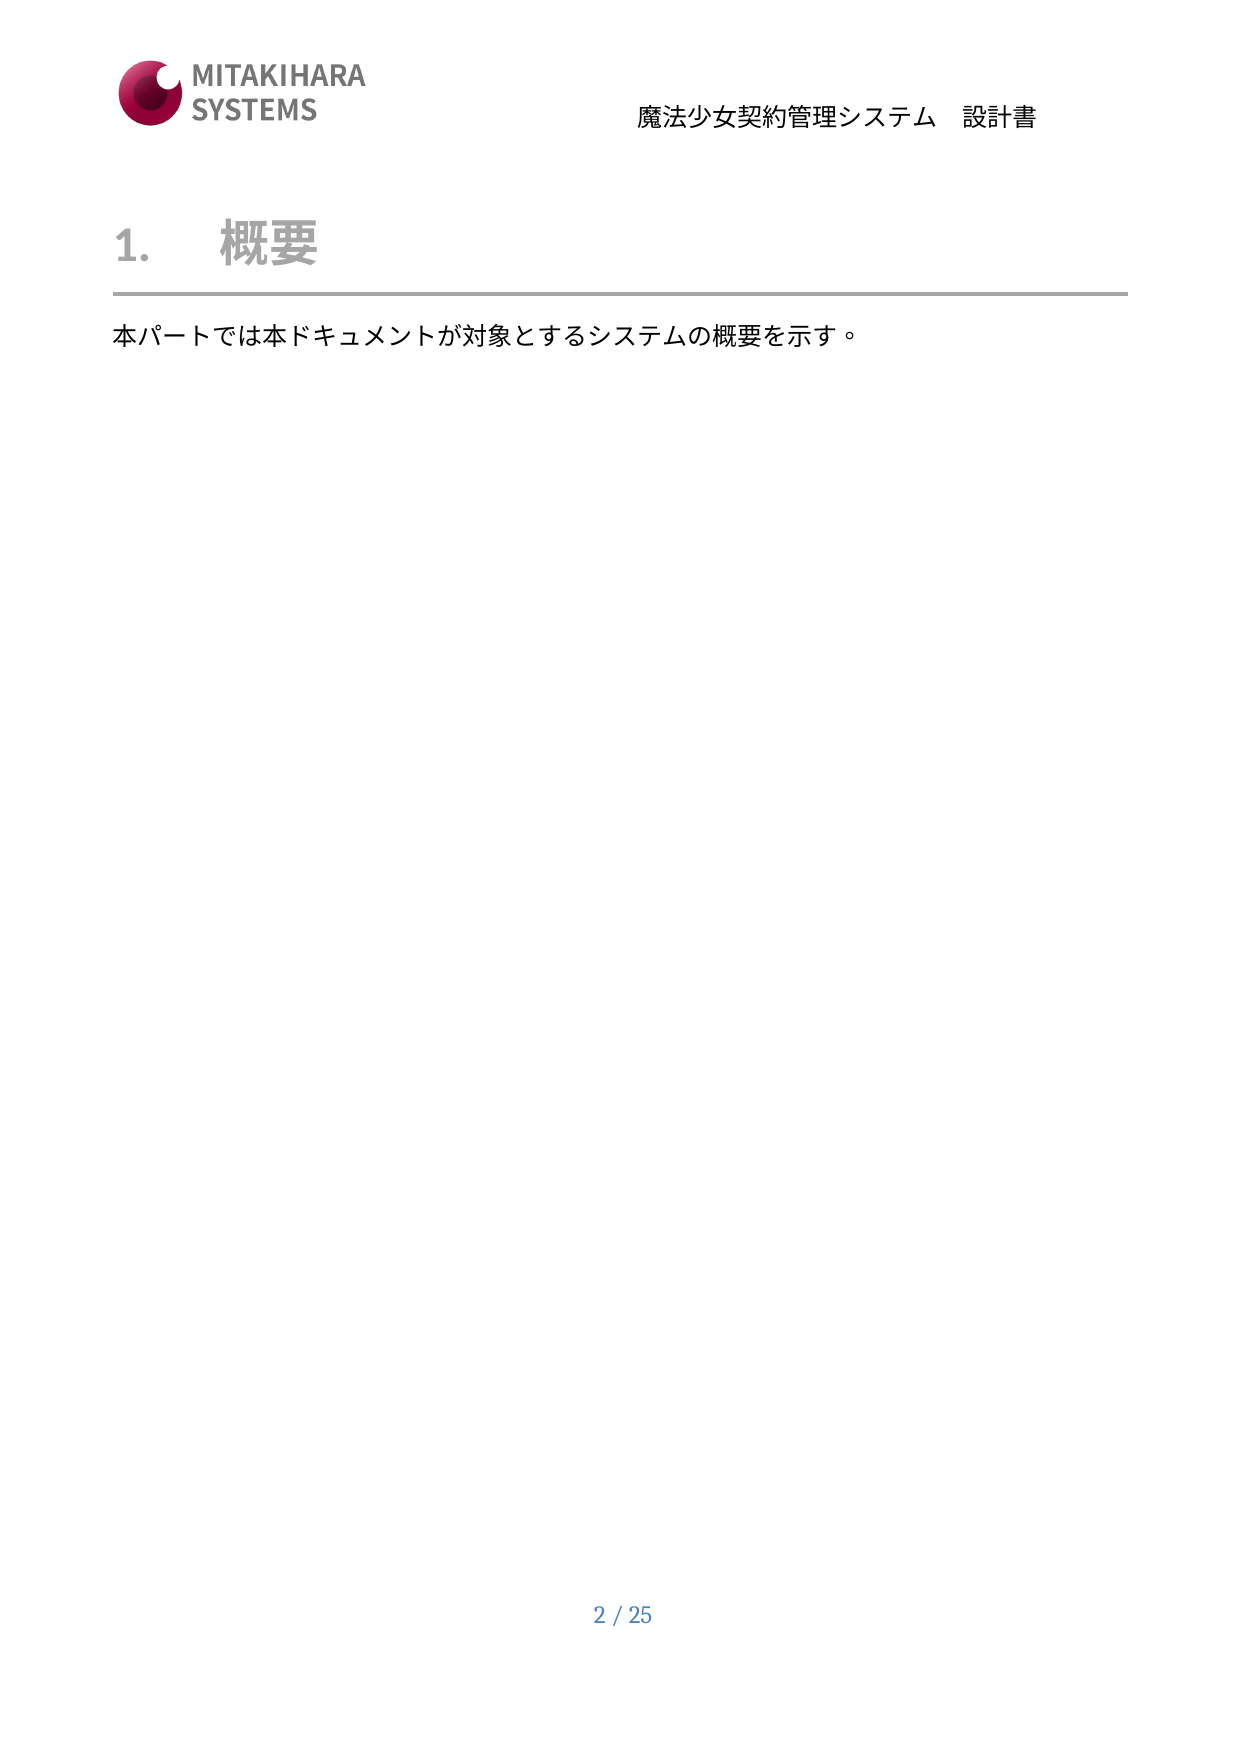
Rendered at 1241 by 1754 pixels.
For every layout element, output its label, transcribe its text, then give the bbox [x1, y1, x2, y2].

text 本パートでは本ドキュメントが対象とするシステムの概要を示す。 [112, 315, 1128, 357]
subtitle 概要 [112, 200, 1128, 296]
picture [112, 59, 377, 127]
